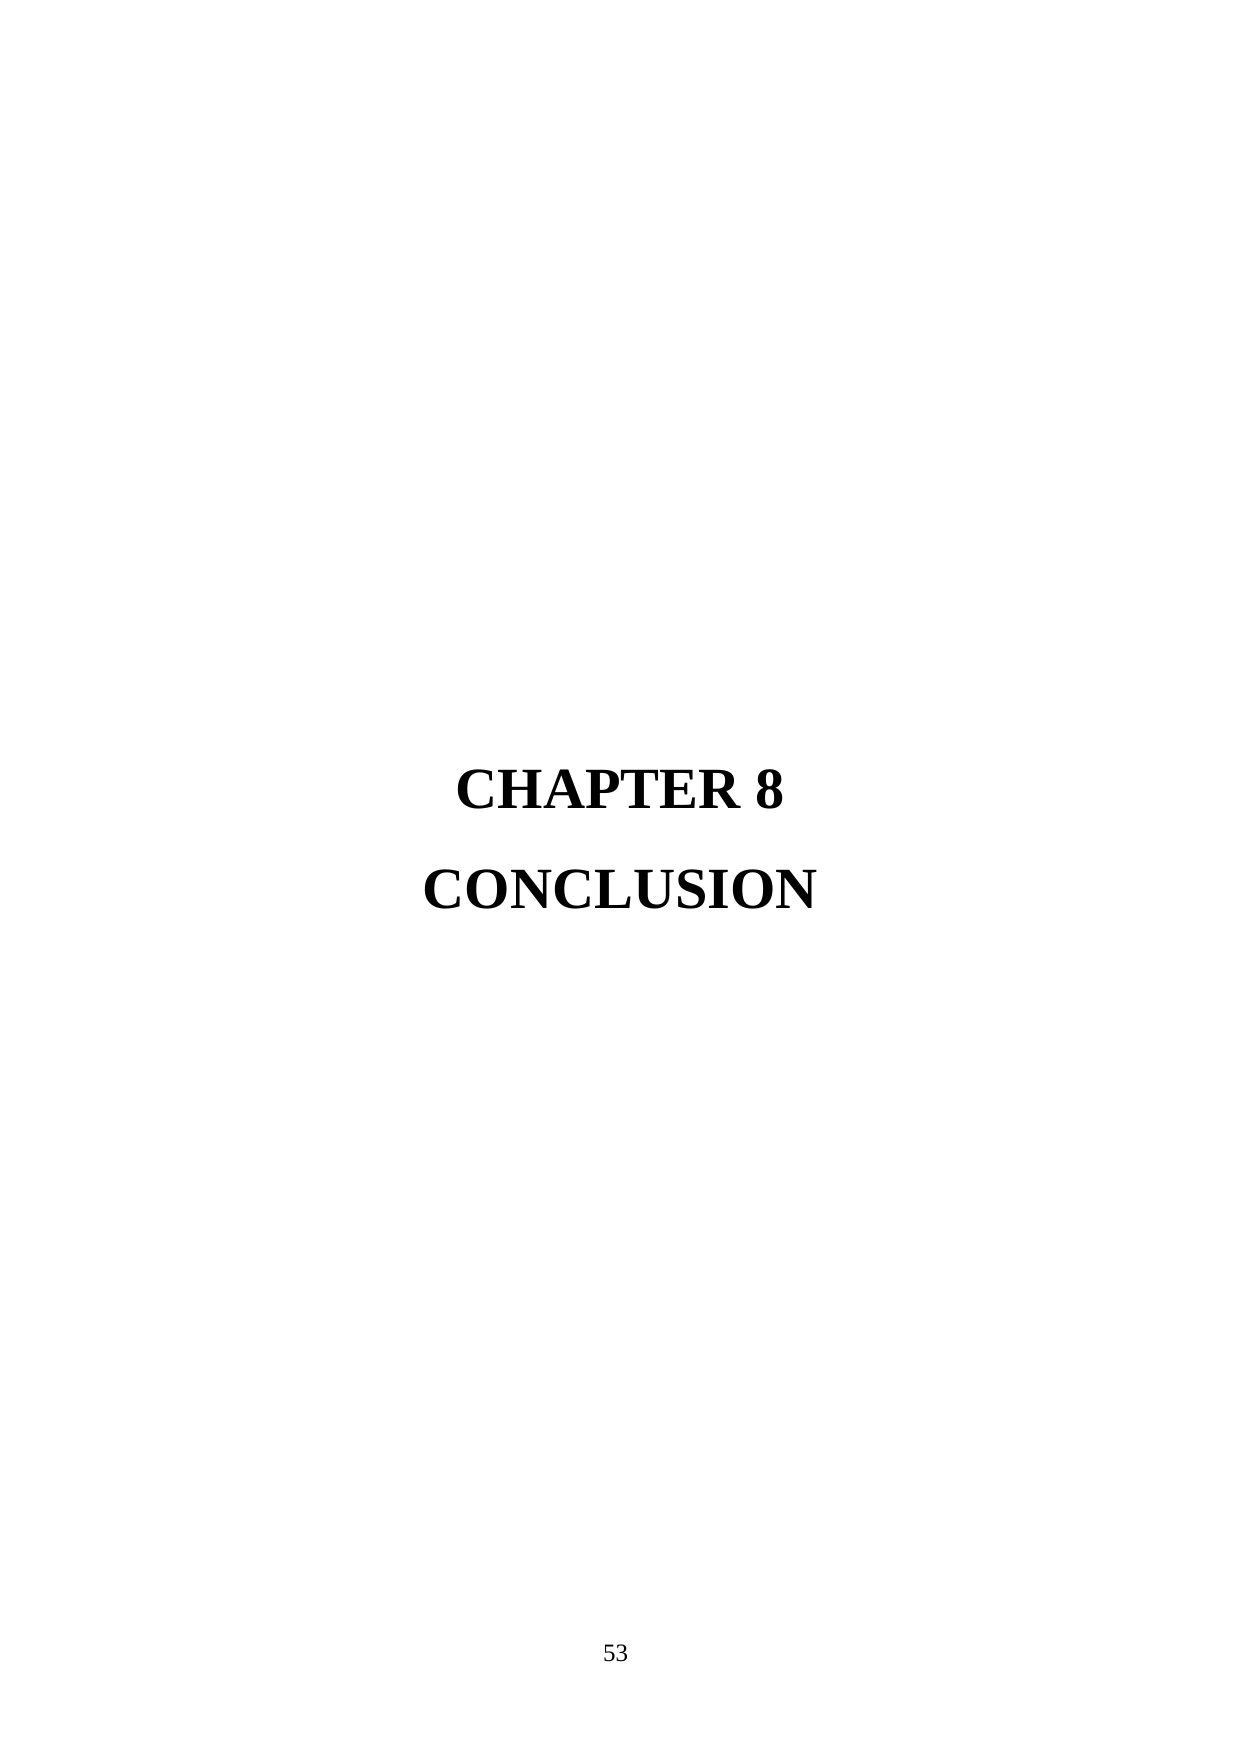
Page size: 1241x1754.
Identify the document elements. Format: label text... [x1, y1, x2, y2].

list CONCLUSION [187, 854, 1053, 921]
list CHAPTER 8 [187, 754, 1053, 821]
